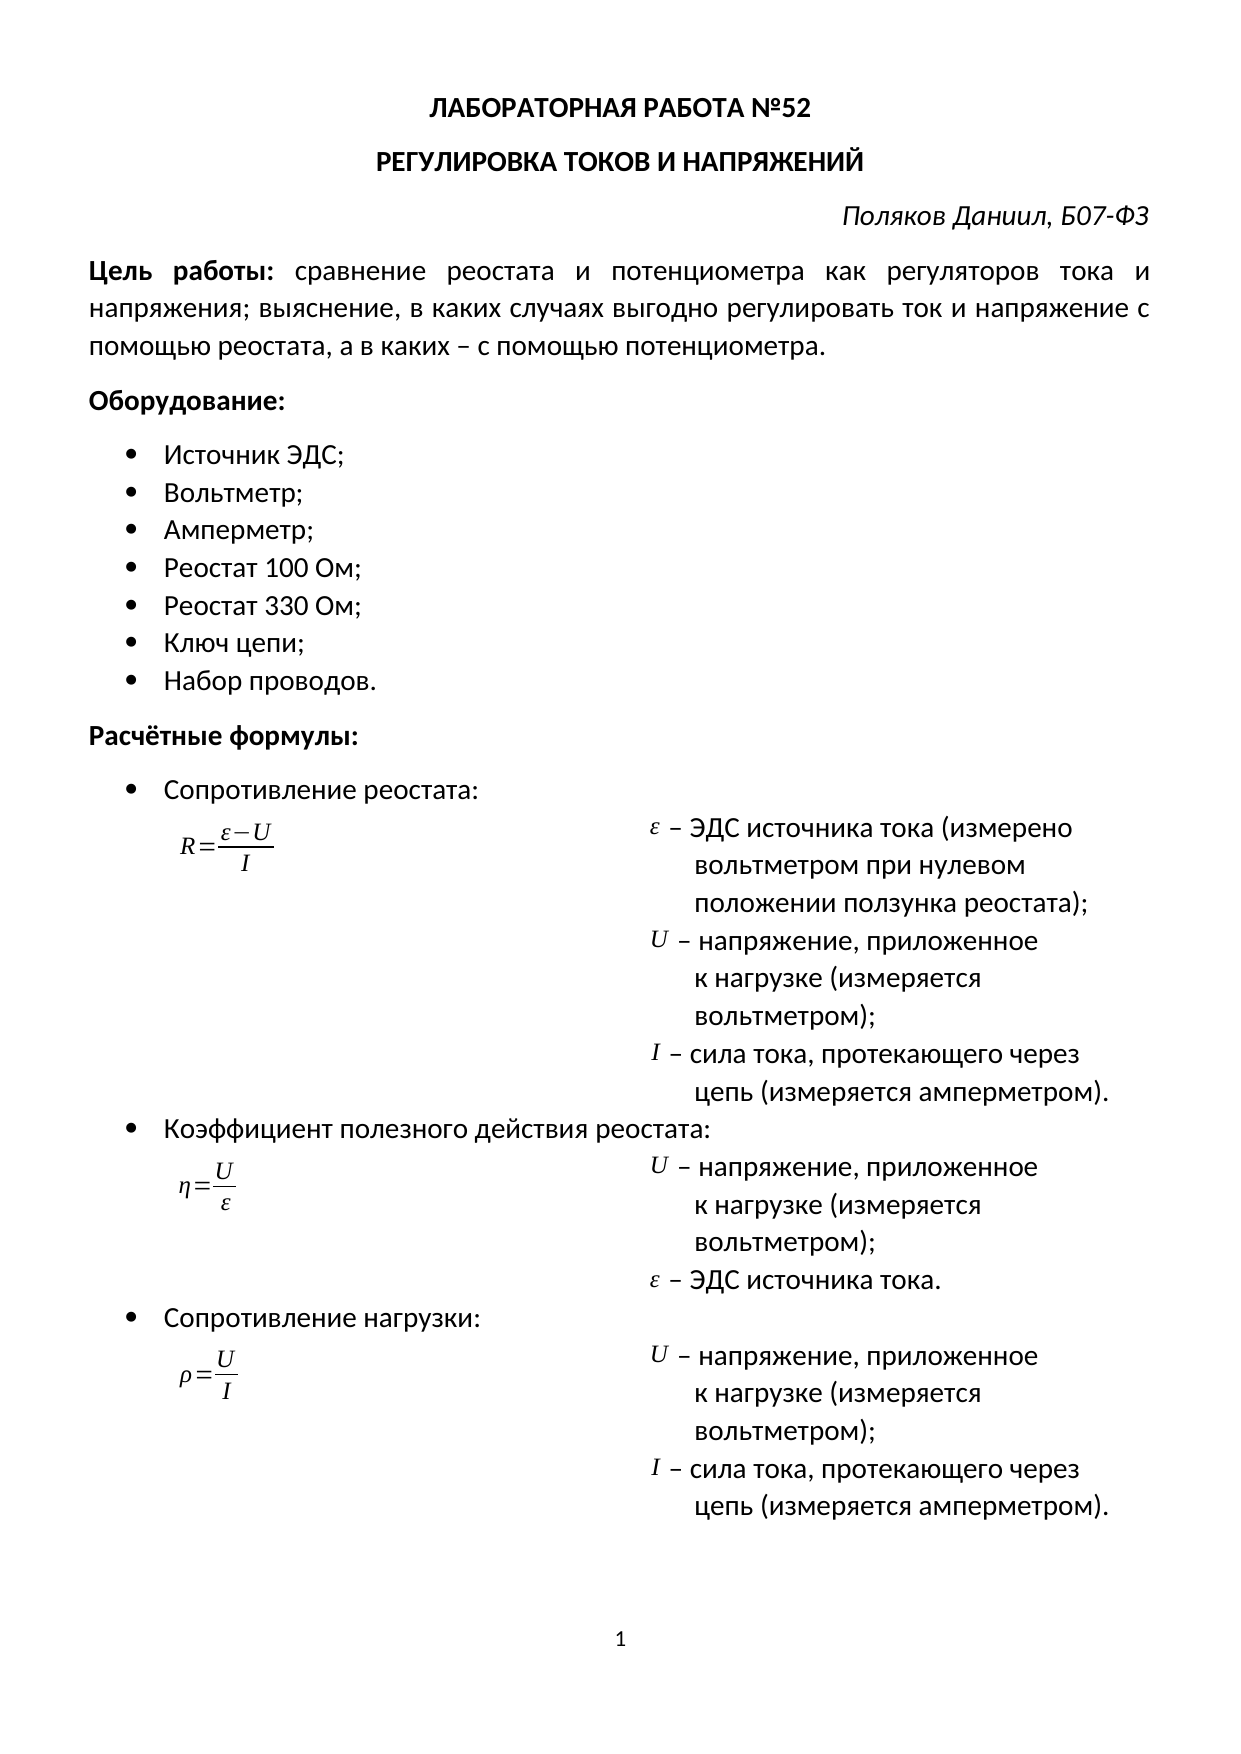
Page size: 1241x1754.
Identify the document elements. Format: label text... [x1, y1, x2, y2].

text Расчётные формулы: [89, 717, 1152, 752]
list Сопротивление реостата: [126, 771, 1152, 807]
list к нагрузке (измеряется [164, 959, 1152, 995]
list вольтметром); [164, 997, 1152, 1033]
text Поляков Даниил, Б07-ФЗ [89, 197, 1152, 233]
list вольтметром при нулевом [418, 846, 1152, 882]
list Набор проводов. [126, 662, 1152, 698]
list Коэффициент полезного действия реостата: [126, 1110, 1152, 1146]
list вольтметром); [164, 1223, 1152, 1259]
list – ЭДС источника тока (измерено [164, 809, 1152, 844]
list цепь (измеряется амперметром). [164, 1073, 1152, 1108]
list цепь (измеряется амперметром). [164, 1487, 1152, 1523]
list Амперметр; [126, 511, 1152, 547]
text РЕГУЛИРОВКА ТОКОВ И НАПРЯЖЕНИЙ [89, 143, 1152, 179]
list Реостат 100 Ом; [126, 549, 1152, 585]
list – сила тока, протекающего через [164, 1035, 1152, 1071]
text Оборудование: [89, 382, 1152, 417]
list Вольтметр; [126, 474, 1152, 509]
list положении ползунка реостата); [164, 884, 1152, 920]
list – напряжение, приложенное [164, 1148, 1152, 1184]
list – напряжение, приложенное [164, 1337, 1152, 1372]
list вольтметром); [164, 1412, 1152, 1448]
list Сопротивление нагрузки: [126, 1299, 1152, 1334]
text ЛАБОРАТОРНАЯ РАБОТА №52 [89, 89, 1152, 124]
list – напряжение, приложенное [164, 922, 1152, 957]
text Цель работы: сравнение реостата и потенциометра как регуляторов тока и напряжения; выяснение, в каких случаях выгодно регулировать ток и напряжение с помощью реостата, а в каких – с помощью потенциометра. [89, 252, 1152, 363]
list – сила тока, протекающего через [164, 1450, 1152, 1485]
list Ключ цепи; [126, 624, 1152, 660]
list к нагрузке (измеряется [418, 1374, 1152, 1410]
list – ЭДС источника тока. [164, 1261, 1152, 1297]
list к нагрузке (измеряется [418, 1186, 1152, 1221]
list Реостат 330 Ом; [126, 587, 1152, 622]
list Источник ЭДС; [126, 436, 1152, 472]
